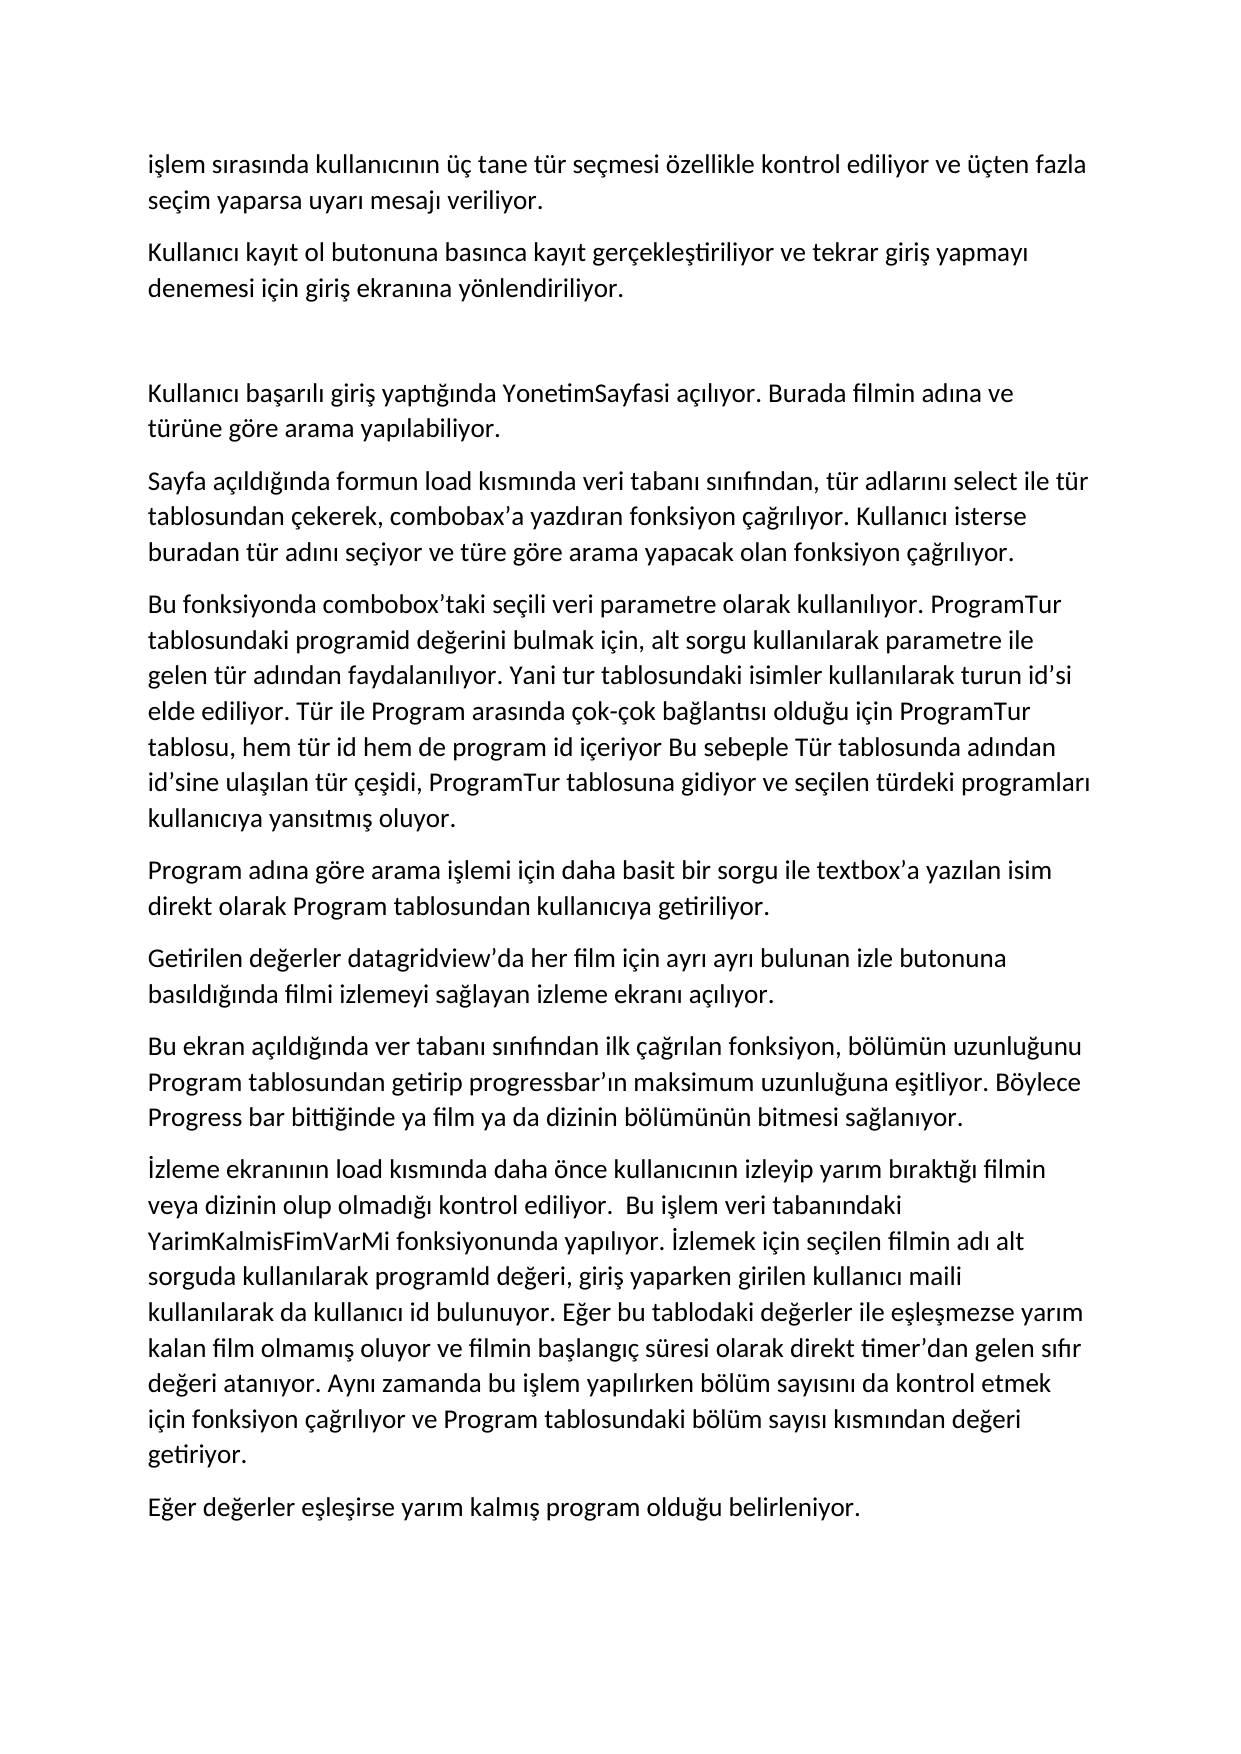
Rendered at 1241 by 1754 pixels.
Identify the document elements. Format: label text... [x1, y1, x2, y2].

text İzleme ekranının load kısmında daha önce kullanıcının izleyip yarım bıraktığı filmin veya dizinin olup olmadığı kontrol ediliyor. Bu işlem veri tabanındaki YarimKalmisFimVarMi fonksiyonunda yapılıyor. İzlemek için seçilen filmin adı alt sorguda kullanılarak programId değeri, giriş yaparken girilen kullanıcı maili kullanılarak da kullanıcı id bulunuyor. Eğer bu tablodaki değerler ile eşleşmezse yarım kalan film olmamış oluyor ve filmin başlangıç süresi olarak direkt timer’dan gelen sıfır değeri atanıyor. Aynı zamanda bu işlem yapılırken bölüm sayısını da kontrol etmek için fonksiyon çağrılıyor ve Program tablosundaki bölüm sayısı kısmından değeri getiriyor. [148, 1153, 1093, 1471]
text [148, 148, 1093, 216]
text Bu fonksiyonda combobox’taki seçili veri parametre olarak kullanılıyor. ProgramTur tablosundaki programid değerini bulmak için, alt sorgu kullanılarak parametre ile gelen tür adından faydalanılıyor. Yani tur tablosundaki isimler kullanılarak turun id’si elde ediliyor. Tür ile Program arasında çok-çok bağlantısı olduğu için ProgramTur tablosu, hem tür id hem de program id içeriyor Bu sebeple Tür tablosunda adından id’sine ulaşılan tür çeşidi, ProgramTur tablosuna gidiyor ve seçilen türdeki programları kullanıcıya yansıtmış oluyor. [148, 587, 1093, 834]
text Getirilen değerler datagridview’da her film için ayrı ayrı bulunan izle butonuna basıldığında filmi izlemeyi sağlayan izleme ekranı açılıyor. [148, 941, 1093, 1010]
text Kullanıcı başarılı giriş yaptığında YonetimSayfasi açılıyor. Burada filmin adına ve türüne göre arama yapılabiliyor. [148, 376, 1093, 444]
text Sayfa açıldığında formun load kısmında veri tabanı sınıfından, tür adlarını select ile tür tablosundan çekerek, combobax’a yazdıran fonksiyon çağrılıyor. Kullanıcı isterse buradan tür adını seçiyor ve türe göre arama yapacak olan fonksiyon çağrılıyor. [148, 464, 1093, 568]
text Program adına göre arama işlemi için daha basit bir sorgu ile textbox’a yazılan isim direkt olarak Program tablosundan kullanıcıya getiriliyor. [148, 853, 1093, 922]
text Kullanıcı kayıt ol butonuna basınca kayıt gerçekleştiriliyor ve tekrar giriş yapmayı denemesi için giriş ekranına yönlendiriliyor. [148, 236, 1093, 304]
text Eğer değerler eşleşirse yarım kalmış program olduğu belirleniyor. [148, 1490, 1093, 1523]
text Bu ekran açıldığında ver tabanı sınıfından ilk çağrılan fonksiyon, bölümün uzunluğunu Program tablosundan getirip progressbar’ın maksimum uzunluğuna eşitliyor. Böylece Progress bar bittiğinde ya film ya da dizinin bölümünün bitmesi sağlanıyor. [148, 1029, 1093, 1133]
